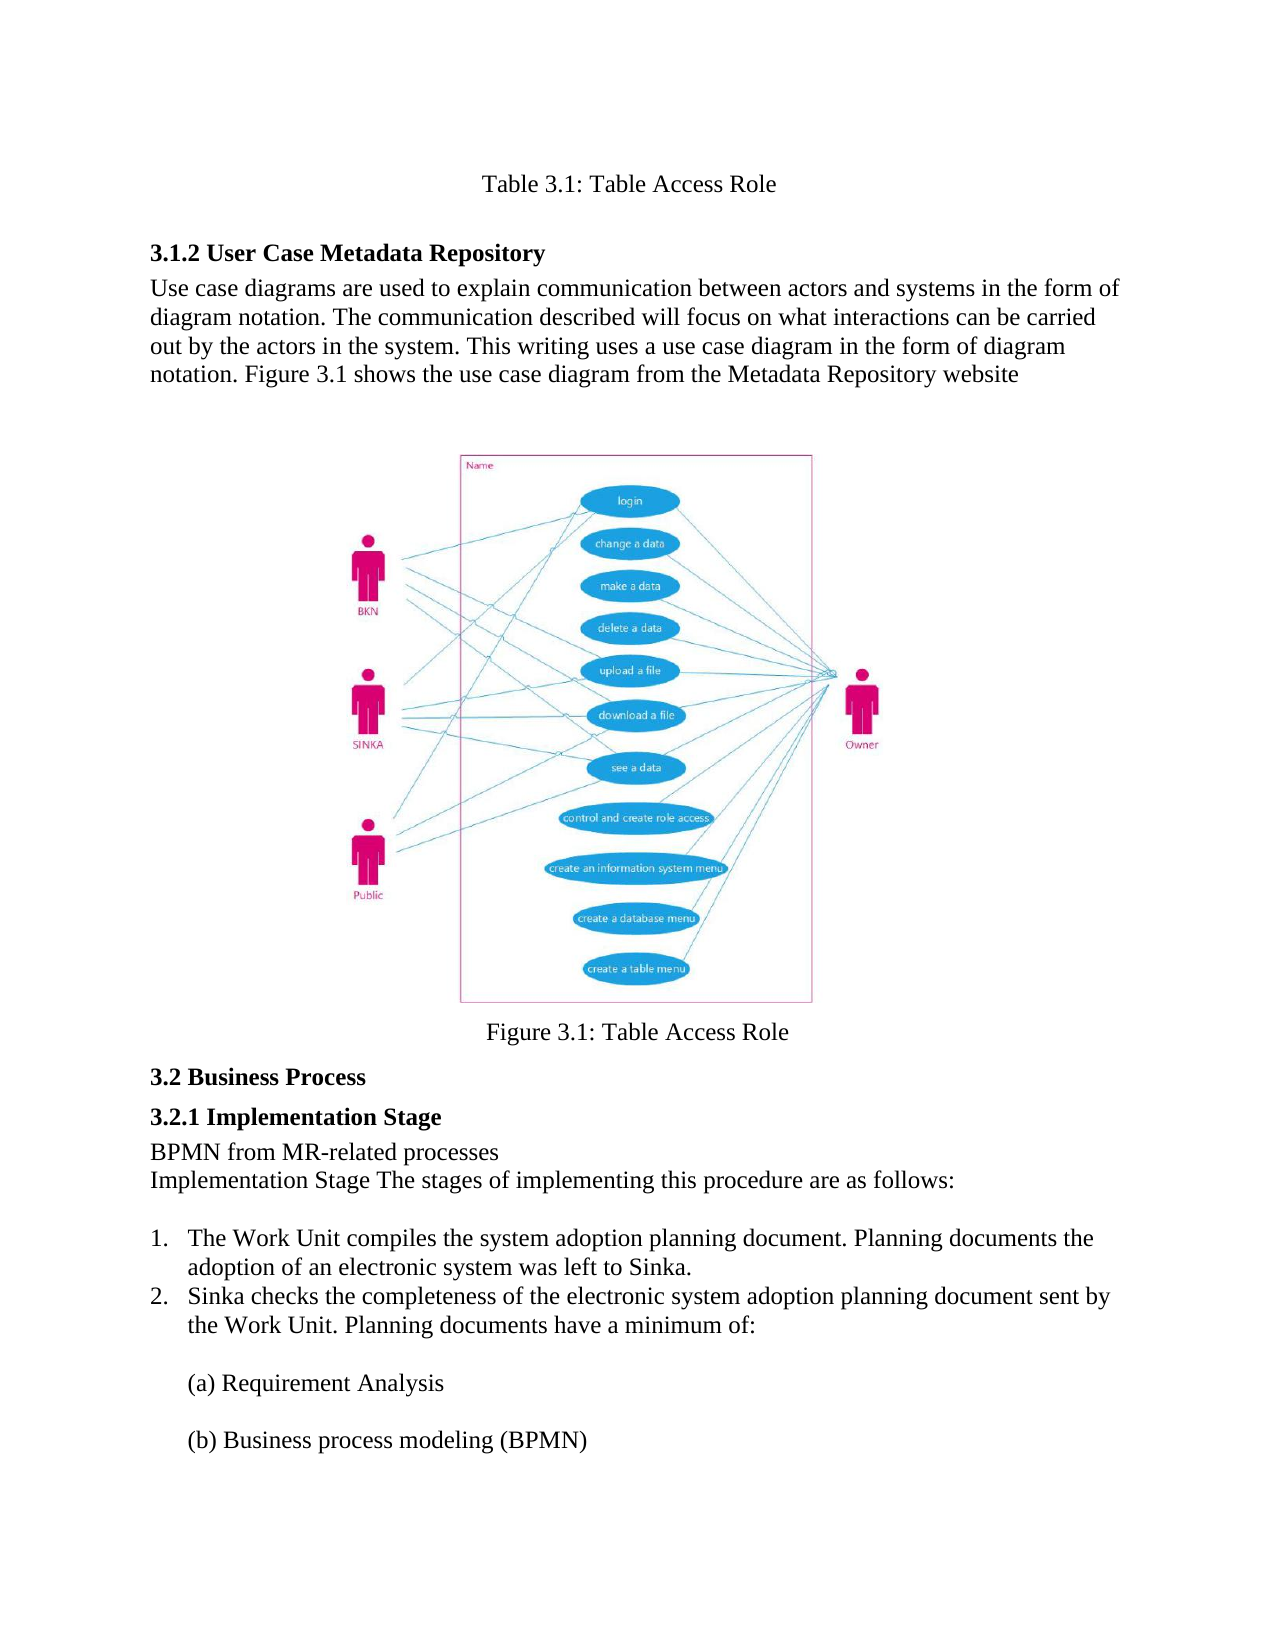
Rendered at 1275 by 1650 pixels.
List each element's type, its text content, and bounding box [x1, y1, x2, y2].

text 3.1.2 User Case Metadata Repository [150, 238, 1125, 267]
text (b) Business process modeling (BPMN) [187, 1426, 1125, 1454]
text Figure 3.1: Table Access Role [150, 1017, 1125, 1046]
list Sinka checks the completeness of the electronic system adoption planning document sent by the Work Unit. Planning documents have a minimum of: [150, 1281, 1125, 1338]
text Use case diagrams are used to explain communication between actors and systems in the form of diagram notation. The communication described will focus on what interactions can be carried out by the actors in the system. This writing uses a use case diagram in the form of diagram notation. Figure 3.1 shows the use case diagram from the Metadata Repository website [150, 273, 1125, 388]
text BPMN from MR-related processes [150, 1137, 1125, 1166]
list The Work Unit compiles the system adoption planning document. Planning documents the adoption of an electronic system was left to Sinka. [150, 1223, 1125, 1281]
subtitle 3.2 Business Process [150, 1062, 1125, 1091]
text (a) Requirement Analysis [187, 1368, 1125, 1396]
picture [346, 454, 884, 1003]
subtitle 3.2.1 Implementation Stage [150, 1102, 1125, 1131]
text Table 3.1: Table Access Role [150, 169, 1108, 198]
text Implementation Stage The stages of implementing this procedure are as follows: [150, 1166, 1125, 1194]
